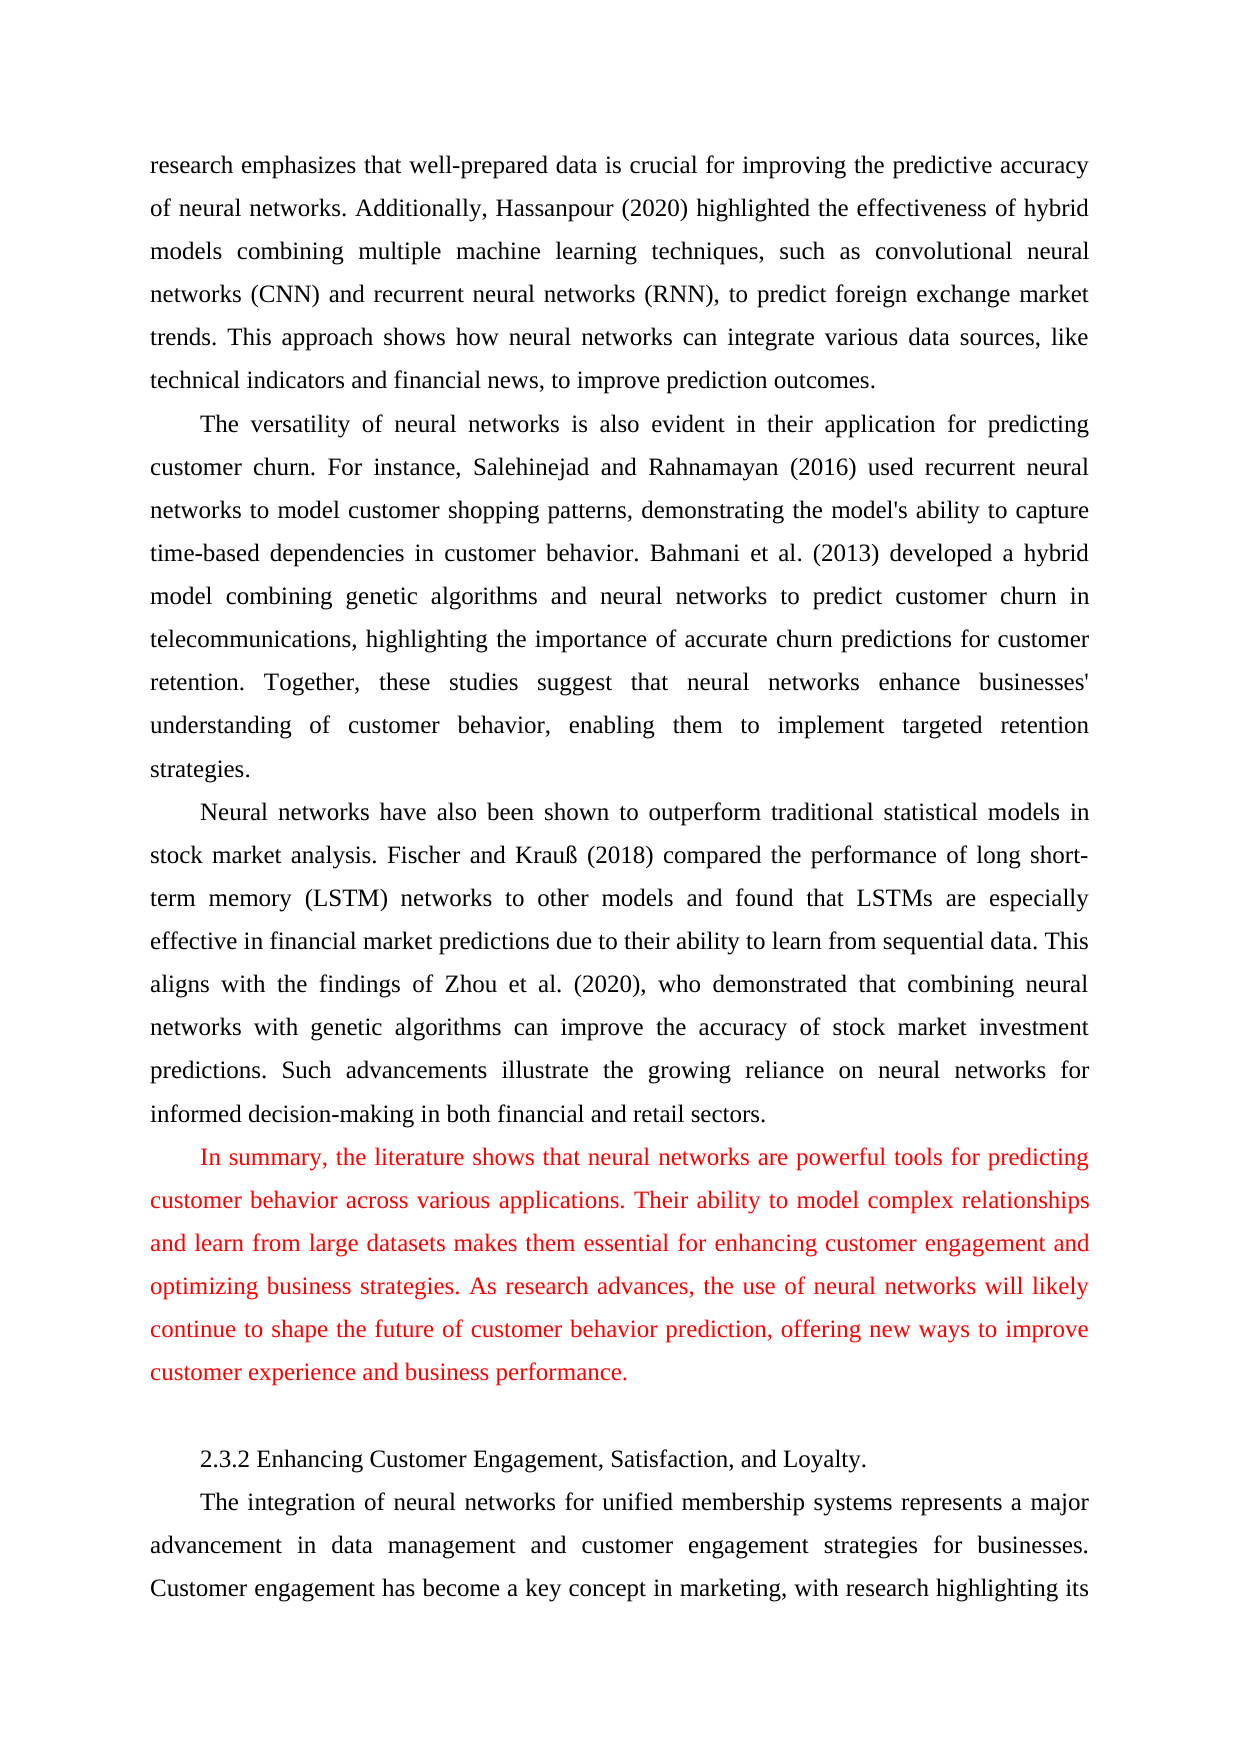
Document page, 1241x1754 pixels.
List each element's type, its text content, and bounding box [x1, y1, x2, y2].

text 2.3.2 Enhancing Customer Engagement, Satisfaction, and Loyalty. [150, 1573, 1090, 1602]
text In summary, the literature shows that neural networks are powerful tools for predicting customer behavior across various applications. Their ability to model complex relationships and learn from large datasets makes them essential for enhancing customer engagement and optimizing business strategies. As research advances, the use of neural networks will likely continue to shape the future of customer behavior prediction, offering new ways to improve customer experience and business performance. [150, 1271, 1090, 1516]
text Neural networks have also been shown to outperform traditional statistical models in stock market analysis. Fischer and Krauß (2018) compared the performance of long short-term memory (LSTM) networks to other models and found that LSTMs are especially effective in financial market predictions due to their ability to learn from sequential data. This aligns with the findings of Zhou et al. (2020), who demonstrated that combining neural networks with genetic algorithms can improve the accuracy of stock market investment predictions. Such advancements illustrate the growing reliance on neural networks for informed decision-making in both financial and retail sectors. [150, 926, 1090, 1257]
text The versatility of neural networks is also evident in their application for predicting customer churn. For instance, Salehinejad and Rahnamayan (2016) used recurrent neural networks to model customer shopping patterns, demonstrating the model's ability to capture time-based dependencies in customer behavior. Bahmani et al. (2013) developed a hybrid model combining genetic algorithms and neural networks to predict customer churn in telecommunications, highlighting the importance of accurate churn predictions for customer retention. Together, these studies suggest that neural networks enhance businesses' understanding of customer behavior, enabling them to implement targeted retention strategies. [150, 538, 1090, 912]
text In the context of predicting customer behavior, Cirqueira et al. (2019) outlined guidelines for preparing consumer transaction data to learn neural network embeddings, which are essential for understanding customer purchasing patterns in digital retail. Their research emphasizes that well-prepared data is crucial for improving the predictive accuracy of neural networks. Additionally, Hassanpour (2020) highlighted the effectiveness of hybrid models combining multiple machine learning techniques, such as convolutional neural networks (CNN) and recurrent neural networks (RNN), to predict foreign exchange market trends. This approach shows how neural networks can integrate various data sources, like technical indicators and financial news, to improve prediction outcomes. [150, 150, 1090, 524]
